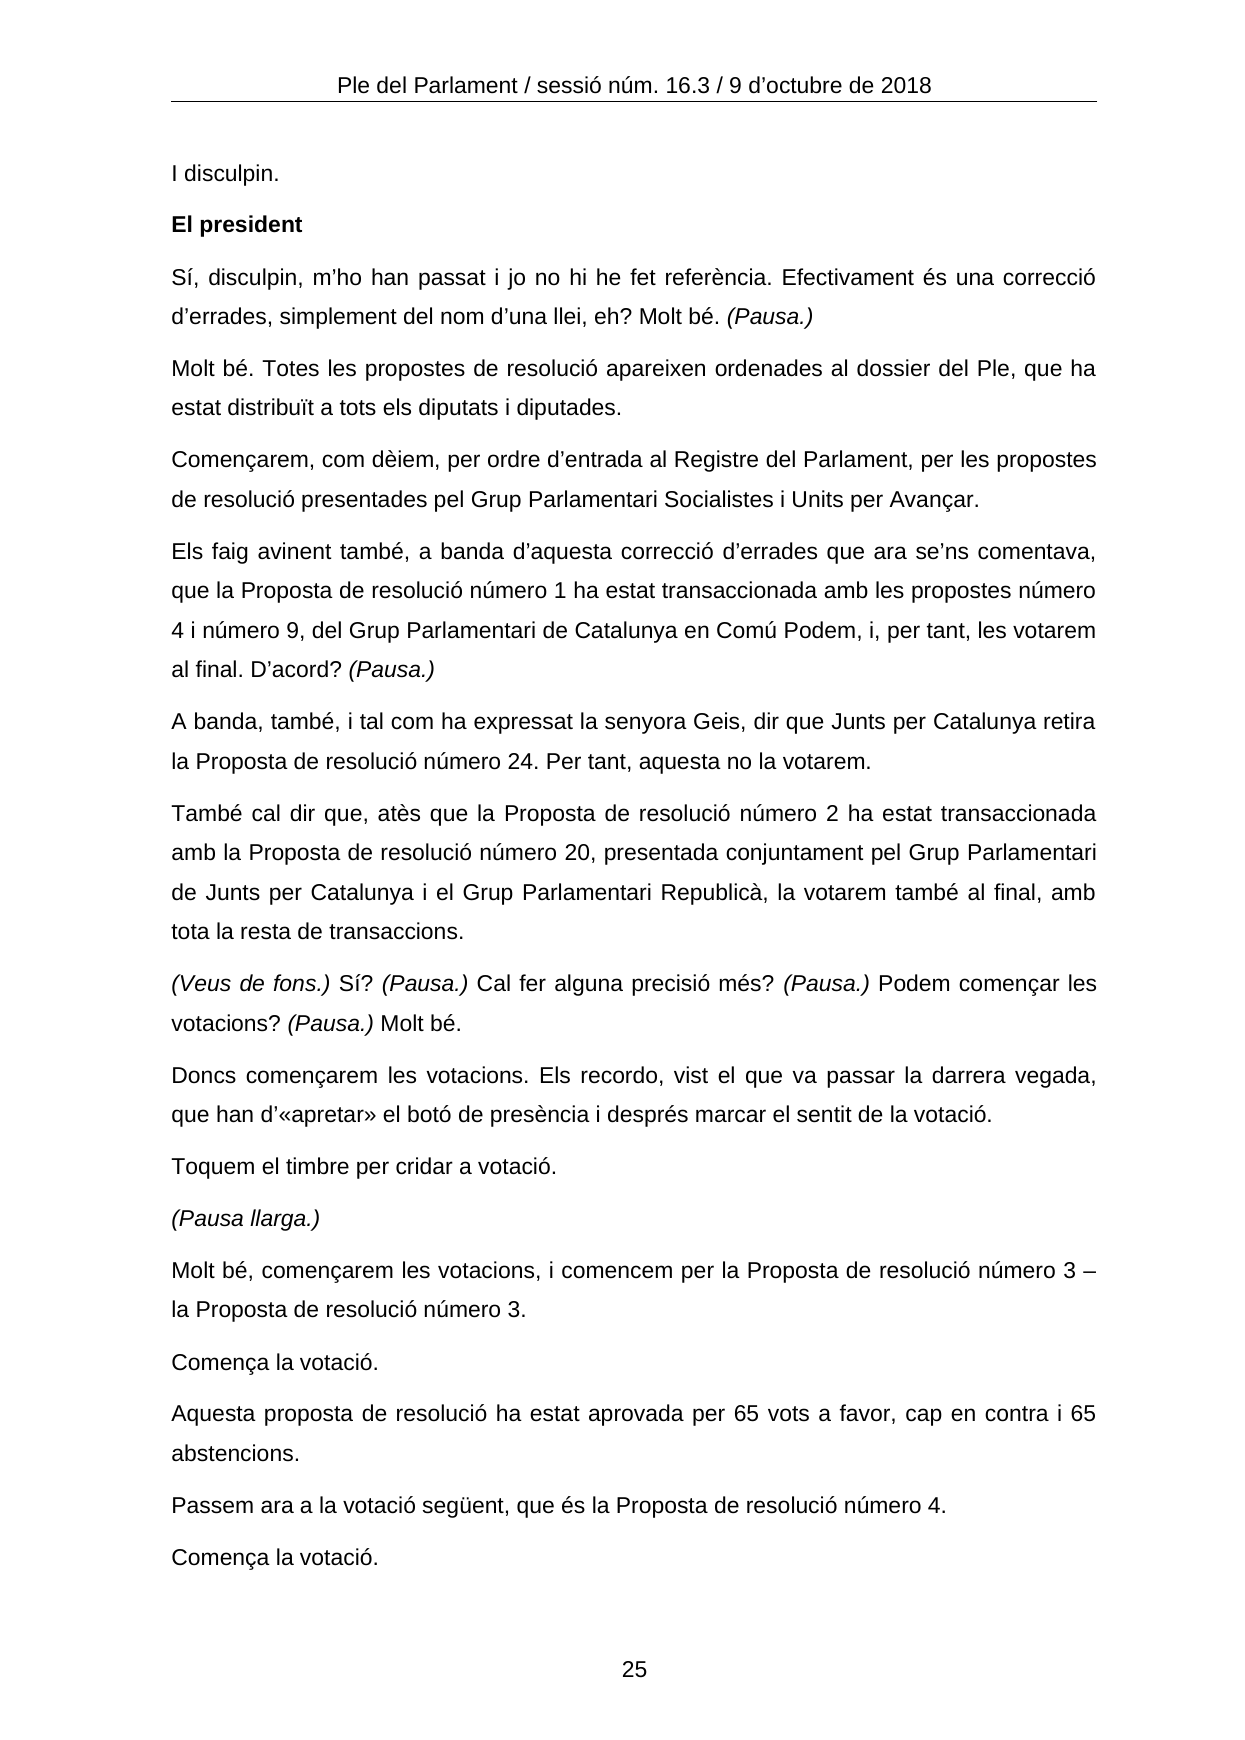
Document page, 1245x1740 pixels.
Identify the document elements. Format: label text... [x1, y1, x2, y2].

text Passem ara a la votació següent, que és la Proposta de resolució número 4. [171, 1492, 1097, 1518]
text Doncs començarem les votacions. Els recordo, vist el que va passar la darrera vegada, que han d’«apretar» el botó de presència i després marcar el sentit de la votació. [171, 1062, 1097, 1127]
text Comença la votació. [171, 1544, 1097, 1570]
text Molt bé. Totes les propostes de resolució apareixen ordenades al dossier del Ple, que ha estat distribuït a tots els diputats i diputades. [171, 355, 1097, 421]
text Comença la votació. [171, 1348, 1097, 1375]
text Els faig avinent també, a banda d’aquesta correcció d’errades que ara se’ns comentava, que la Proposta de resolució número 1 ha estat transaccionada amb les propostes número 4 i número 9, del Grup Parlamentari de Catalunya en Comú Podem, i, per tant, les votarem al final. D’acord? (Pausa.) [171, 538, 1097, 683]
text (Pausa llarga.) [171, 1205, 1097, 1231]
text Començarem, com dèiem, per ordre d’entrada al Registre del Parlament, per les propostes de resolució presentades pel Grup Parlamentari Socialistes i Units per Avançar. [171, 446, 1097, 512]
text (Veus de fons.) Sí? (Pausa.) Cal fer alguna precisió més? (Pausa.) Podem començar les votacions? (Pausa.) Molt bé. [171, 970, 1097, 1036]
text Toquem el timbre per cridar a votació. [171, 1153, 1097, 1179]
text A banda, també, i tal com ha expressat la senyora Geis, dir que Junts per Catalunya retira la Proposta de resolució número 24. Per tant, aquesta no la votarem. [171, 708, 1097, 774]
text I disculpin. [171, 159, 1097, 186]
text Aquesta proposta de resolució ha estat aprovada per 65 vots a favor, cap en contra i 65 abstencions. [171, 1400, 1097, 1466]
text Molt bé, començarem les votacions, i comencem per la Proposta de resolució número 3 –la Proposta de resolució número 3. [171, 1257, 1097, 1323]
text També cal dir que, atès que la Proposta de resolució número 2 ha estat transaccionada amb la Proposta de resolució número 20, presentada conjuntament pel Grup Parlamentari de Junts per Catalunya i el Grup Parlamentari Republicà, la votarem també al final, amb tota la resta de transaccions. [171, 800, 1097, 944]
text El president [171, 211, 1097, 238]
text Sí, disculpin, m’ho han passat i jo no hi he fet referència. Efectivament és una correcció d’errades, simplement del nom d’una llei, eh? Molt bé. (Pausa.) [171, 263, 1097, 329]
